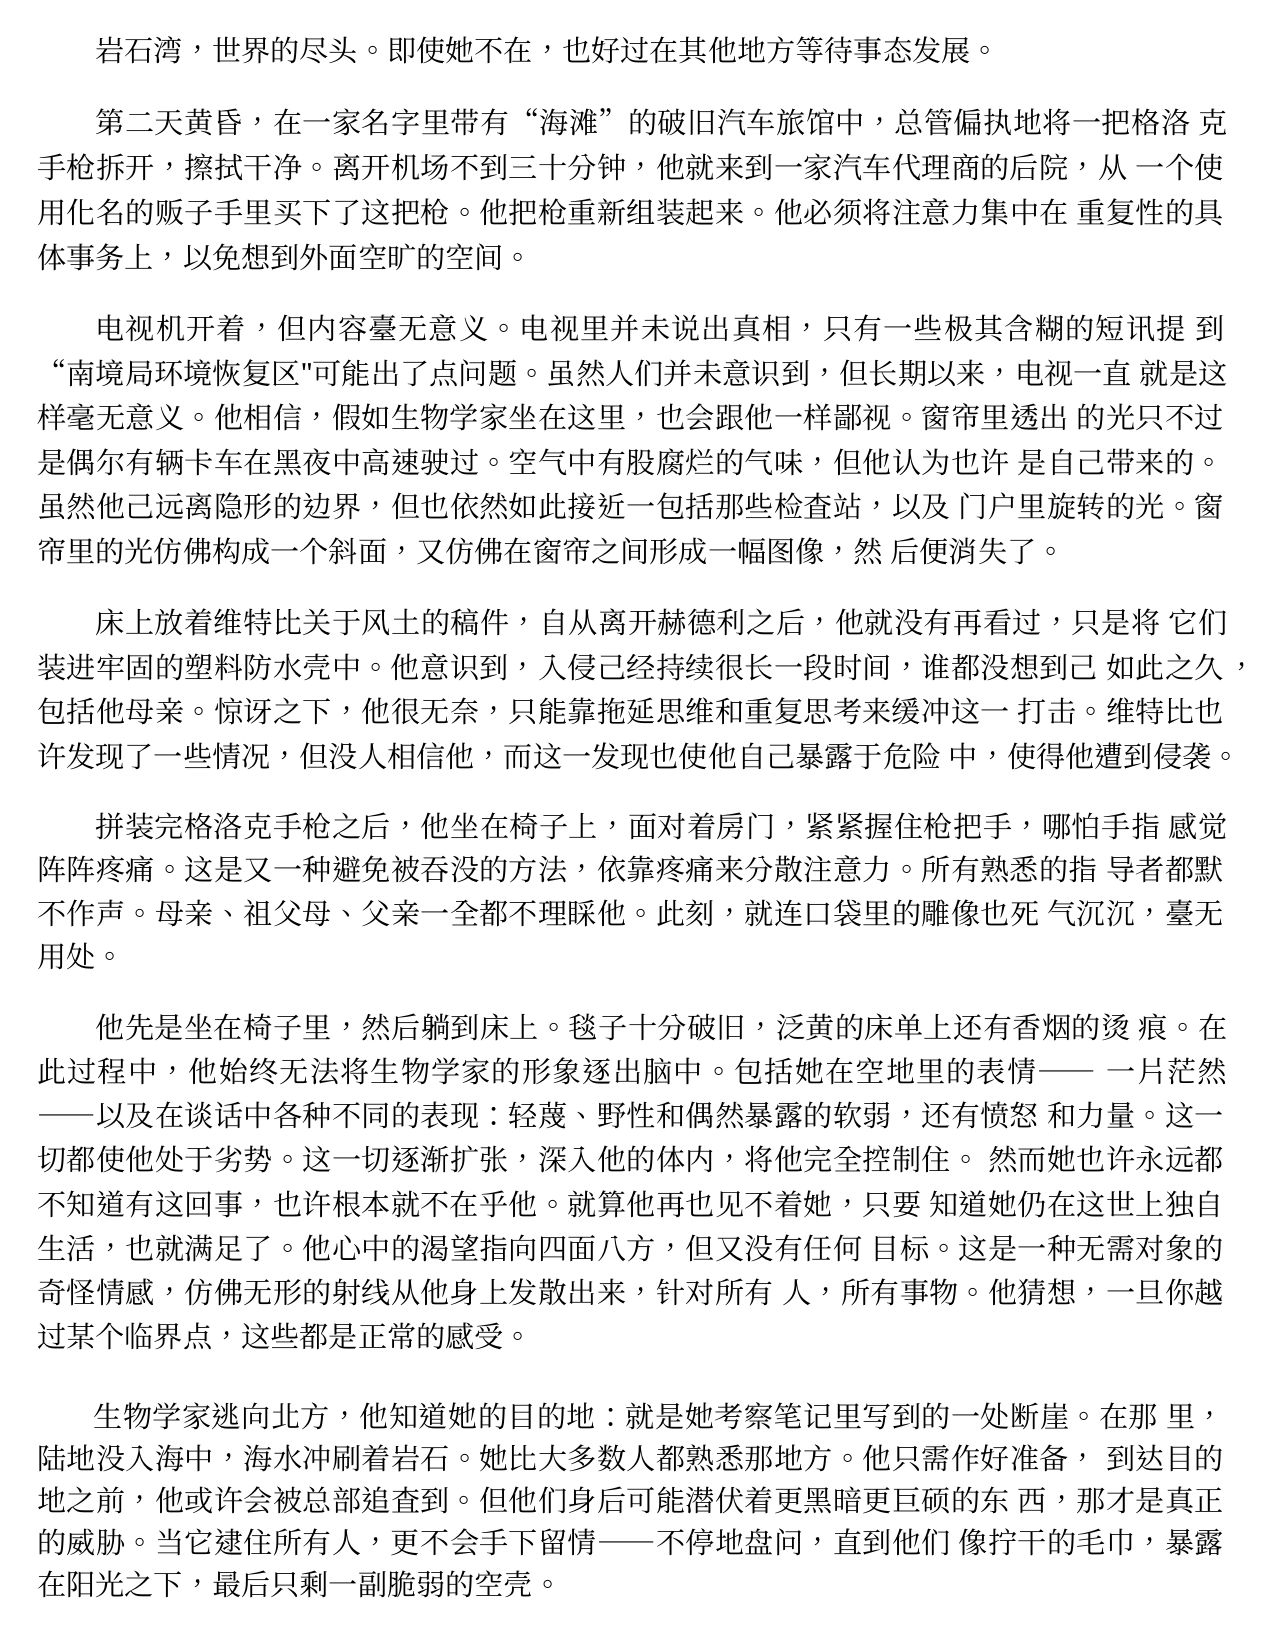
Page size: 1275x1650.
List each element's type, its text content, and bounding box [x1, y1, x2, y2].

text 岩石湾，世界的尽头。即使她不在，也好过在其他地方等待事态发展。 [37, 26, 1228, 71]
text 第二天黄昏，在一家名字里带有“海滩”的破旧汽车旅馆中，总管偏执地将一把格洛 克手枪拆开，擦拭干净。离开机场不到三十分钟，他就来到一家汽车代理商的后院，从 一个使用化名的贩子手里买下了这把枪。他把枪重新组装起来。他必须将注意力集中在 重复性的具体事务上，以免想到外面空旷的空间。 [37, 98, 1228, 277]
text 生物学家逃向北方，他知道她的目的地：就是她考察笔记里写到的一处断崖。在那 里，陆地没入海中，海水冲刷着岩石。她比大多数人都熟悉那地方。他只需作好准备， 到达目的地之前，他或许会被总部追査到。但他们身后可能潜伏着更黑暗更巨硕的东 西，那才是真正的威胁。当它逮住所有人，更不会手下留情——不停地盘问，直到他们 像拧干的毛巾，暴露在阳光之下，最后只剩一副脆弱的空壳。 [37, 1394, 1228, 1603]
text 拼装完格洛克手枪之后，他坐在椅子上，面对着房门，紧紧握住枪把手，哪怕手指 感觉阵阵疼痛。这是又一种避免被吞没的方法，依靠疼痛来分散注意力。所有熟悉的指 导者都默不作声。母亲、祖父母、父亲一全都不理睬他。此刻，就连口袋里的雕像也死 气沉沉，臺无用处。 [37, 803, 1228, 976]
text 电视机开着，但内容臺无意义。电视里并未说出真相，只有一些极其含糊的短讯提 到“南境局环境恢复区"可能出了点问题。虽然人们并未意识到，但长期以来，电视一直 就是这样毫无意义。他相信，假如生物学家坐在这里，也会跟他一样鄙视。窗帘里透出 的光只不过是偶尔有辆卡车在黑夜中高速驶过。空气中有股腐烂的气味，但他认为也许 是自己带来的。虽然他己远离隐形的边界，但也依然如此接近一包括那些检査站，以及 门户里旋转的光。窗帘里的光仿佛构成一个斜面，又仿佛在窗帘之间形成一幅图像，然 后便消失了。 [37, 304, 1228, 571]
text 他先是坐在椅子里，然后躺到床上。毯子十分破旧，泛黄的床单上还有香烟的烫 痕。在此过程中，他始终无法将生物学家的形象逐出脑中。包括她在空地里的表情—— 一片茫然——以及在谈话中各种不同的表现：轻蔑、野性和偶然暴露的软弱，还有愤怒 和力量。这一切都使他处于劣势。这一切逐渐扩张，深入他的体内，将他完全控制住。 然而她也许永远都不知道有这回事，也许根本就不在乎他。就算他再也见不着她，只要 知道她仍在这世上独自生活，也就满足了。他心中的渴望指向四面八方，但又没有任何 目标。这是一种无需对象的奇怪情感，仿佛无形的射线从他身上发散出来，针对所有 人，所有事物。他猜想，一旦你越过某个临界点，这些都是正常的感受。 [37, 1003, 1228, 1356]
text 床上放着维特比关于风土的稿件，自从离开赫德利之后，他就没有再看过，只是将 它们装进牢固的塑料防水壳中。他意识到，入侵己经持续很长一段时间，谁都没想到己 如此之久，包括他母亲。惊讶之下，他很无奈，只能靠拖延思维和重复思考来缓冲这一 打击。维特比也许发现了一些情况，但没人相信他，而这一发现也使他自己暴露于危险 中，使得他遭到侵袭。 [37, 598, 1228, 776]
